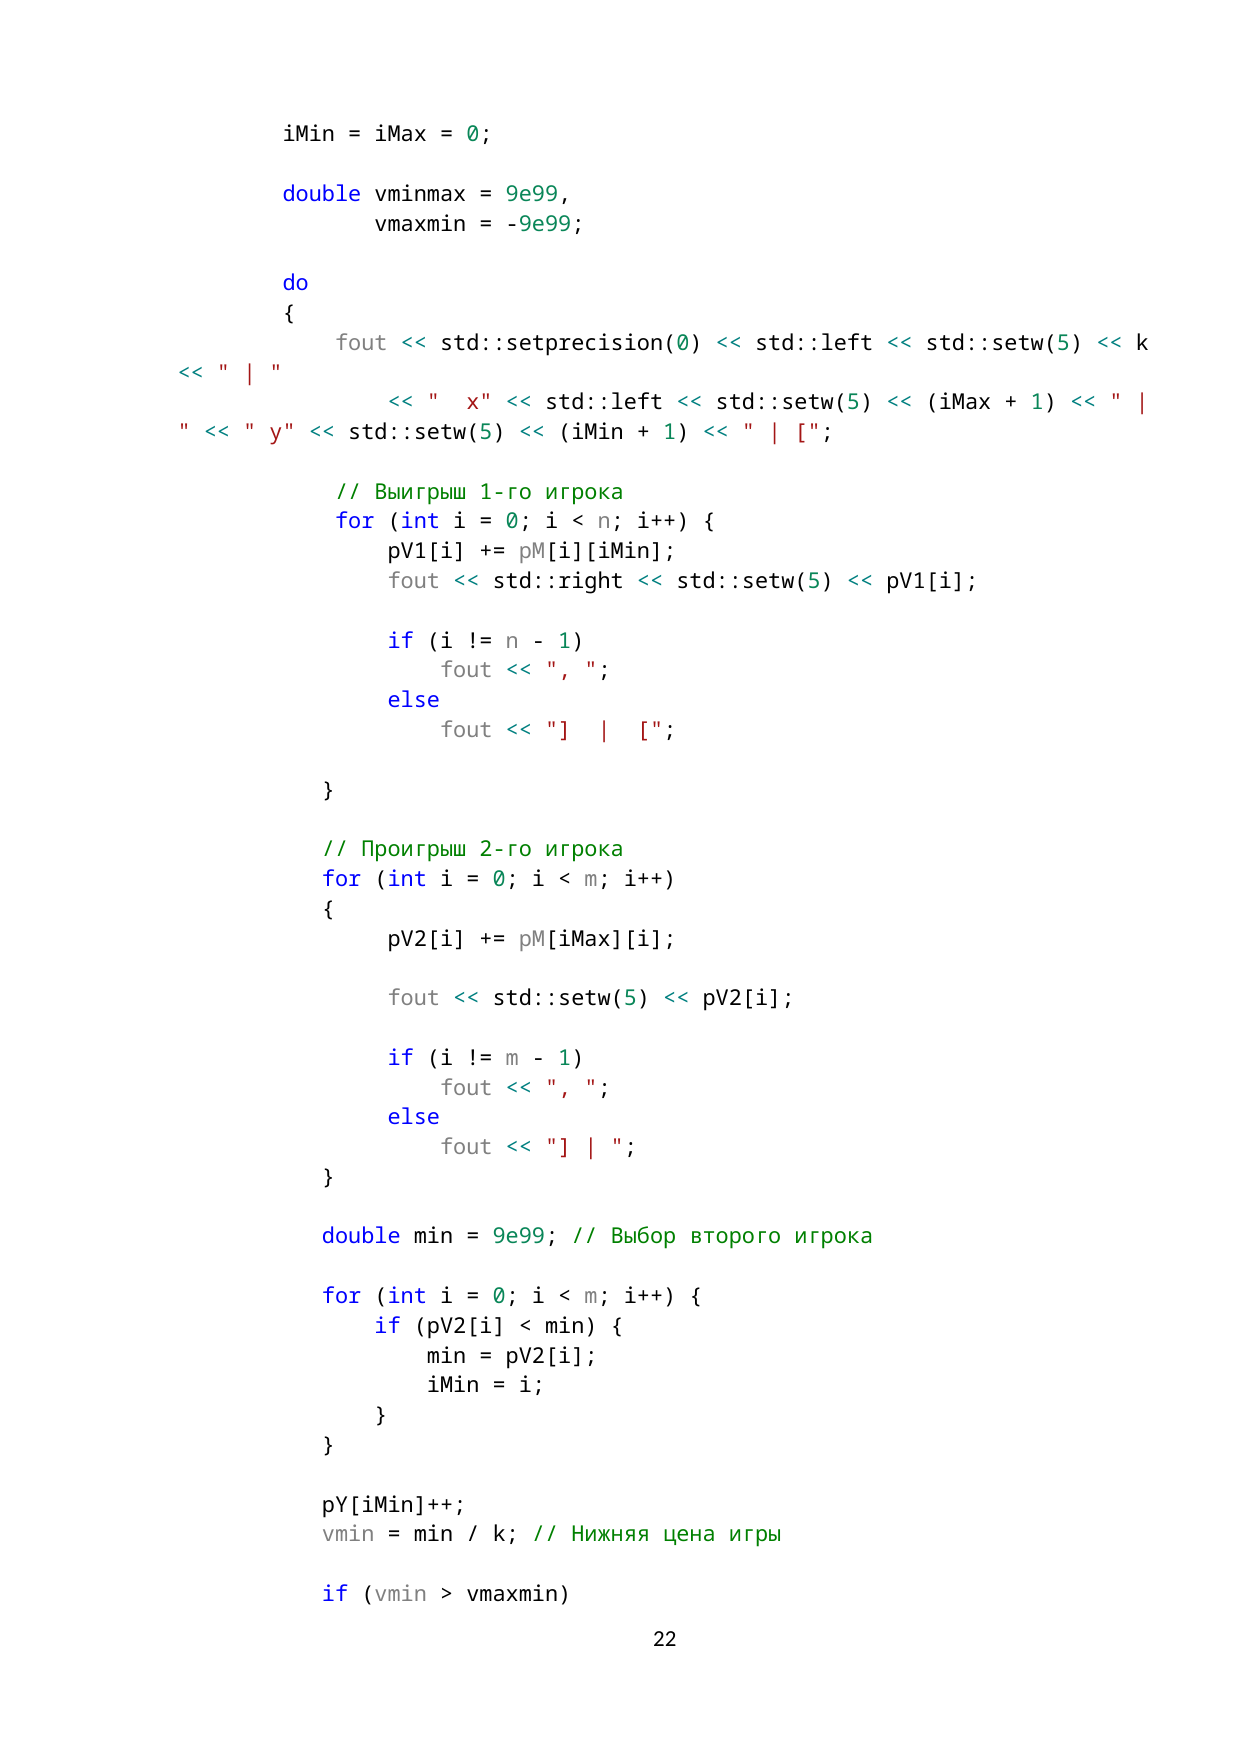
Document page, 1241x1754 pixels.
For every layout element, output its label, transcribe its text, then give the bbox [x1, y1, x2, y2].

text do [177, 267, 1152, 297]
text { [177, 893, 1152, 922]
text if (i != m - 1) [177, 1042, 1152, 1071]
text fout << "] | "; [177, 1131, 1152, 1161]
text if (i != n - 1) [177, 624, 1152, 654]
text } [177, 1161, 1152, 1191]
text if (vmin > vmaxmin) [177, 1578, 1152, 1608]
text } [177, 1429, 1152, 1459]
text else [177, 1101, 1152, 1131]
text { [177, 297, 1152, 327]
text << " x" << std::left << std::setw(5) << (iMax + 1) << " | " << " y" << std::setw(5) << (iMin + 1) << " | ["; [177, 386, 1152, 446]
text pV2[i] += pM[iMax][i]; [177, 922, 1152, 952]
text pY[iMin]++; [177, 1488, 1152, 1518]
text fout << ", "; [177, 654, 1152, 684]
text iMin = i; [177, 1369, 1152, 1399]
text if (pV2[i] < min) { [177, 1310, 1152, 1339]
text fout << std::setw(5) << pV2[i]; [177, 982, 1152, 1012]
text } [177, 773, 1152, 803]
text pV1[i] += pM[i][iMin]; [177, 535, 1152, 565]
text double vminmax = 9e99, [177, 178, 1152, 207]
text for (int i = 0; i < n; i++) { [177, 505, 1152, 535]
text double min = 9e99; // Выбор второго игрока [177, 1220, 1152, 1250]
text min = pV2[i]; [177, 1339, 1152, 1369]
text // Выигрыш 1-го игрока [177, 476, 1152, 505]
text for (int i = 0; i < m; i++) [177, 863, 1152, 893]
text vmaxmin = -9e99; [177, 207, 1152, 237]
text vmin = min / k; // Нижняя цена игры [177, 1518, 1152, 1548]
text } [177, 1399, 1152, 1429]
text fout << ", "; [177, 1071, 1152, 1101]
text fout << "] | ["; [177, 714, 1152, 744]
text // Проигрыш 2-го игрока [177, 833, 1152, 863]
text for (int i = 0; i < m; i++) { [177, 1280, 1152, 1310]
text else [177, 684, 1152, 714]
text fout << std::right << std::setw(5) << pV1[i]; [177, 565, 1152, 595]
text fout << std::setprecision(0) << std::left << std::setw(5) << k << " | " [177, 327, 1152, 386]
text iMin = iMax = 0; [177, 118, 1152, 148]
